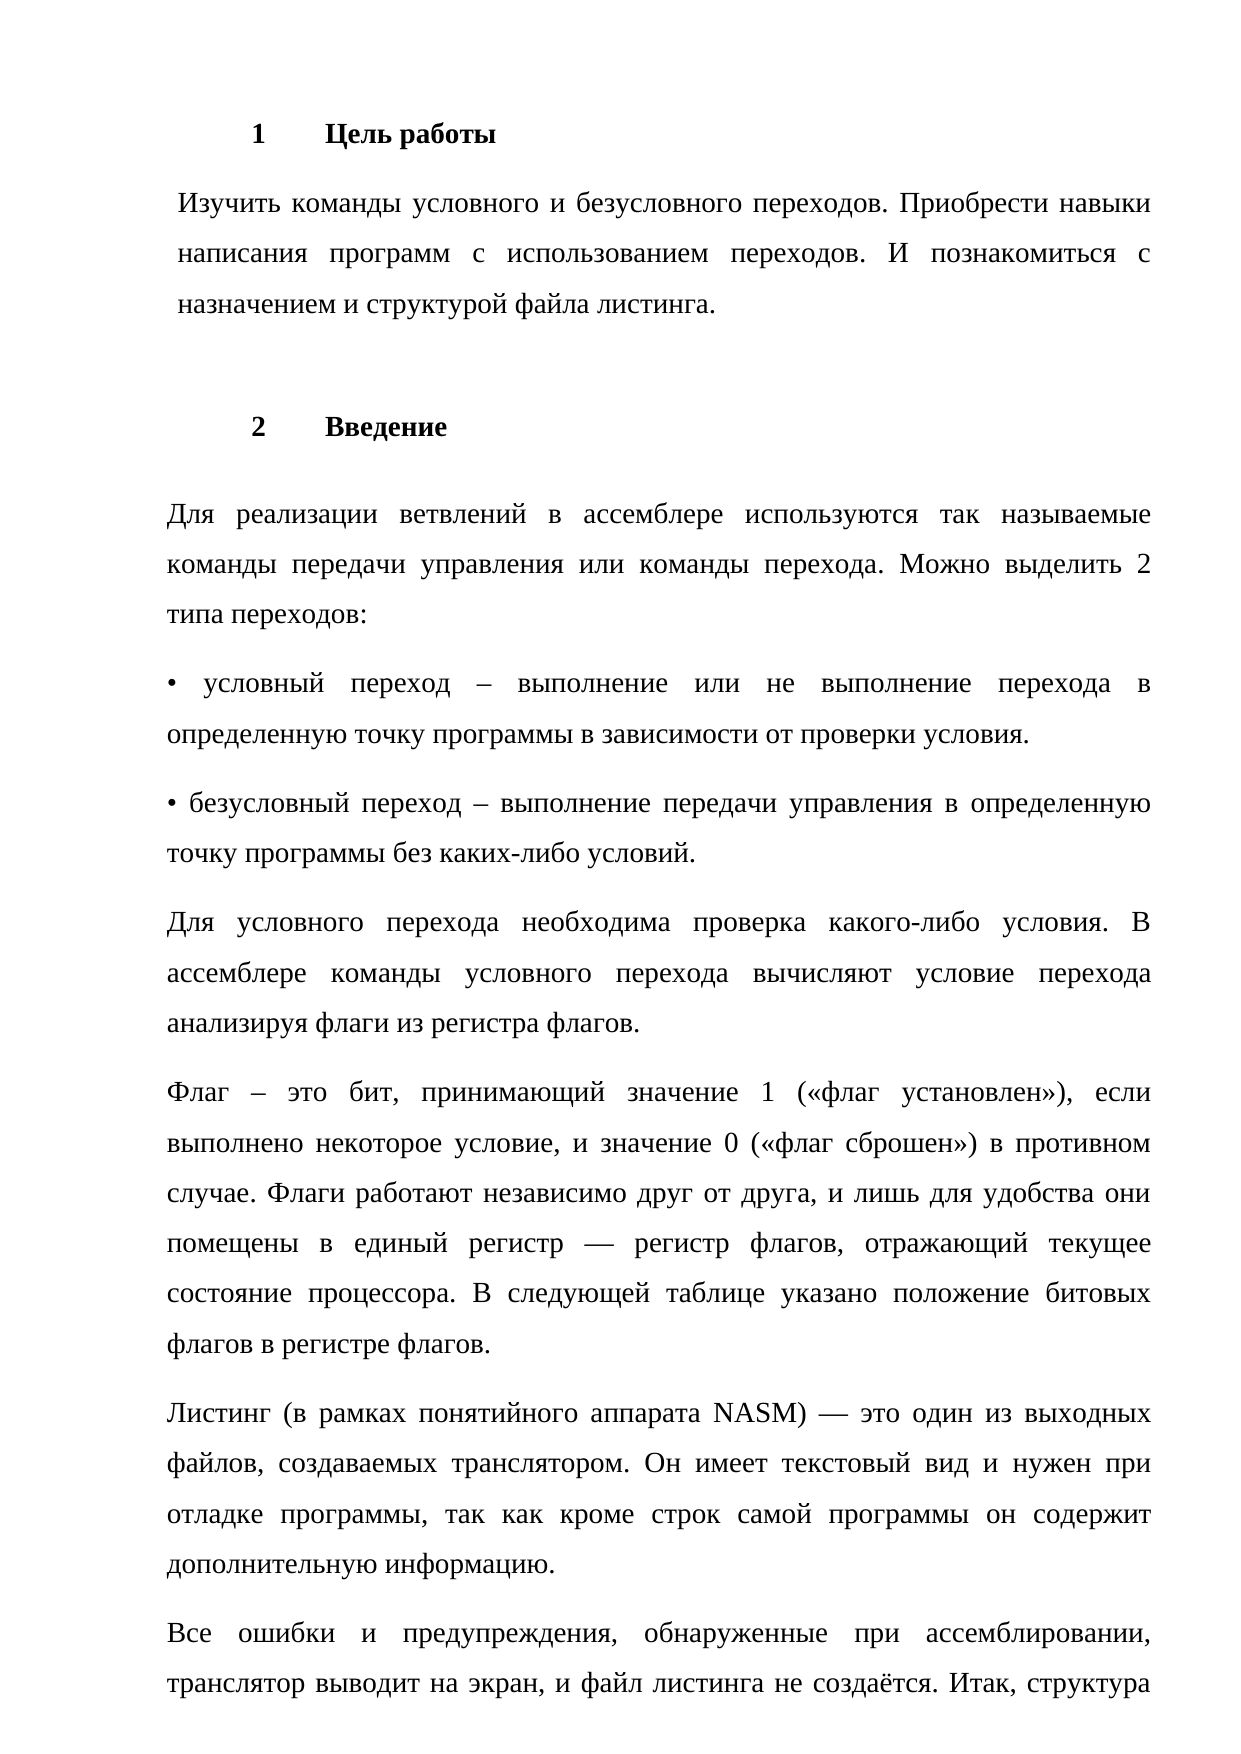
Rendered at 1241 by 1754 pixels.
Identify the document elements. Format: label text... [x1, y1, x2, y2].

text • условный переход – выполнение или не выполнение перехода в определенную точку программы в зависимости от проверки условия. [167, 666, 1152, 749]
text Для реализации ветвлений в ассемблере используются так называемые команды передачи управления или команды перехода. Можно выделить 2 типа переходов: [167, 496, 1152, 630]
text Листинг (в рамках понятийного аппарата NASM) — это один из выходных файлов, создаваемых транслятором. Он имеет текстовый вид и нужен при отладке программы, так как кроме строк самой программы он содержит дополнительную информацию. [167, 1395, 1152, 1579]
text • безусловный переход – выполнение передачи управления в определенную точку программы без каких-либо условий. [167, 785, 1152, 869]
subtitle Цель работы [251, 116, 1169, 149]
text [167, 1615, 1152, 1699]
text Флаг – это бит, принимающий значение 1 («флаг установлен»), если выполнено некоторое условие, и значение 0 («флаг сброшен») в противном случае. Флаги работают независимо друг от друга, и лишь для удобства они помещены в единый регистр — регистр флагов, отражающий текущее состояние процессора. В следующей таблице указано положение битовых флагов в регистре флагов. [167, 1074, 1152, 1359]
subtitle Введение [251, 409, 1169, 442]
text Для условного перехода необходима проверка какого-либо условия. В ассемблере команды условного перехода вычисляют условие перехода анализируя флаги из регистра флагов. [167, 904, 1152, 1039]
text Изучить команды условного и безусловного переходов. Приобрести навыки написания программ с использованием переходов. И познакомиться с назначением и структурой файла листинга. [177, 185, 1152, 319]
